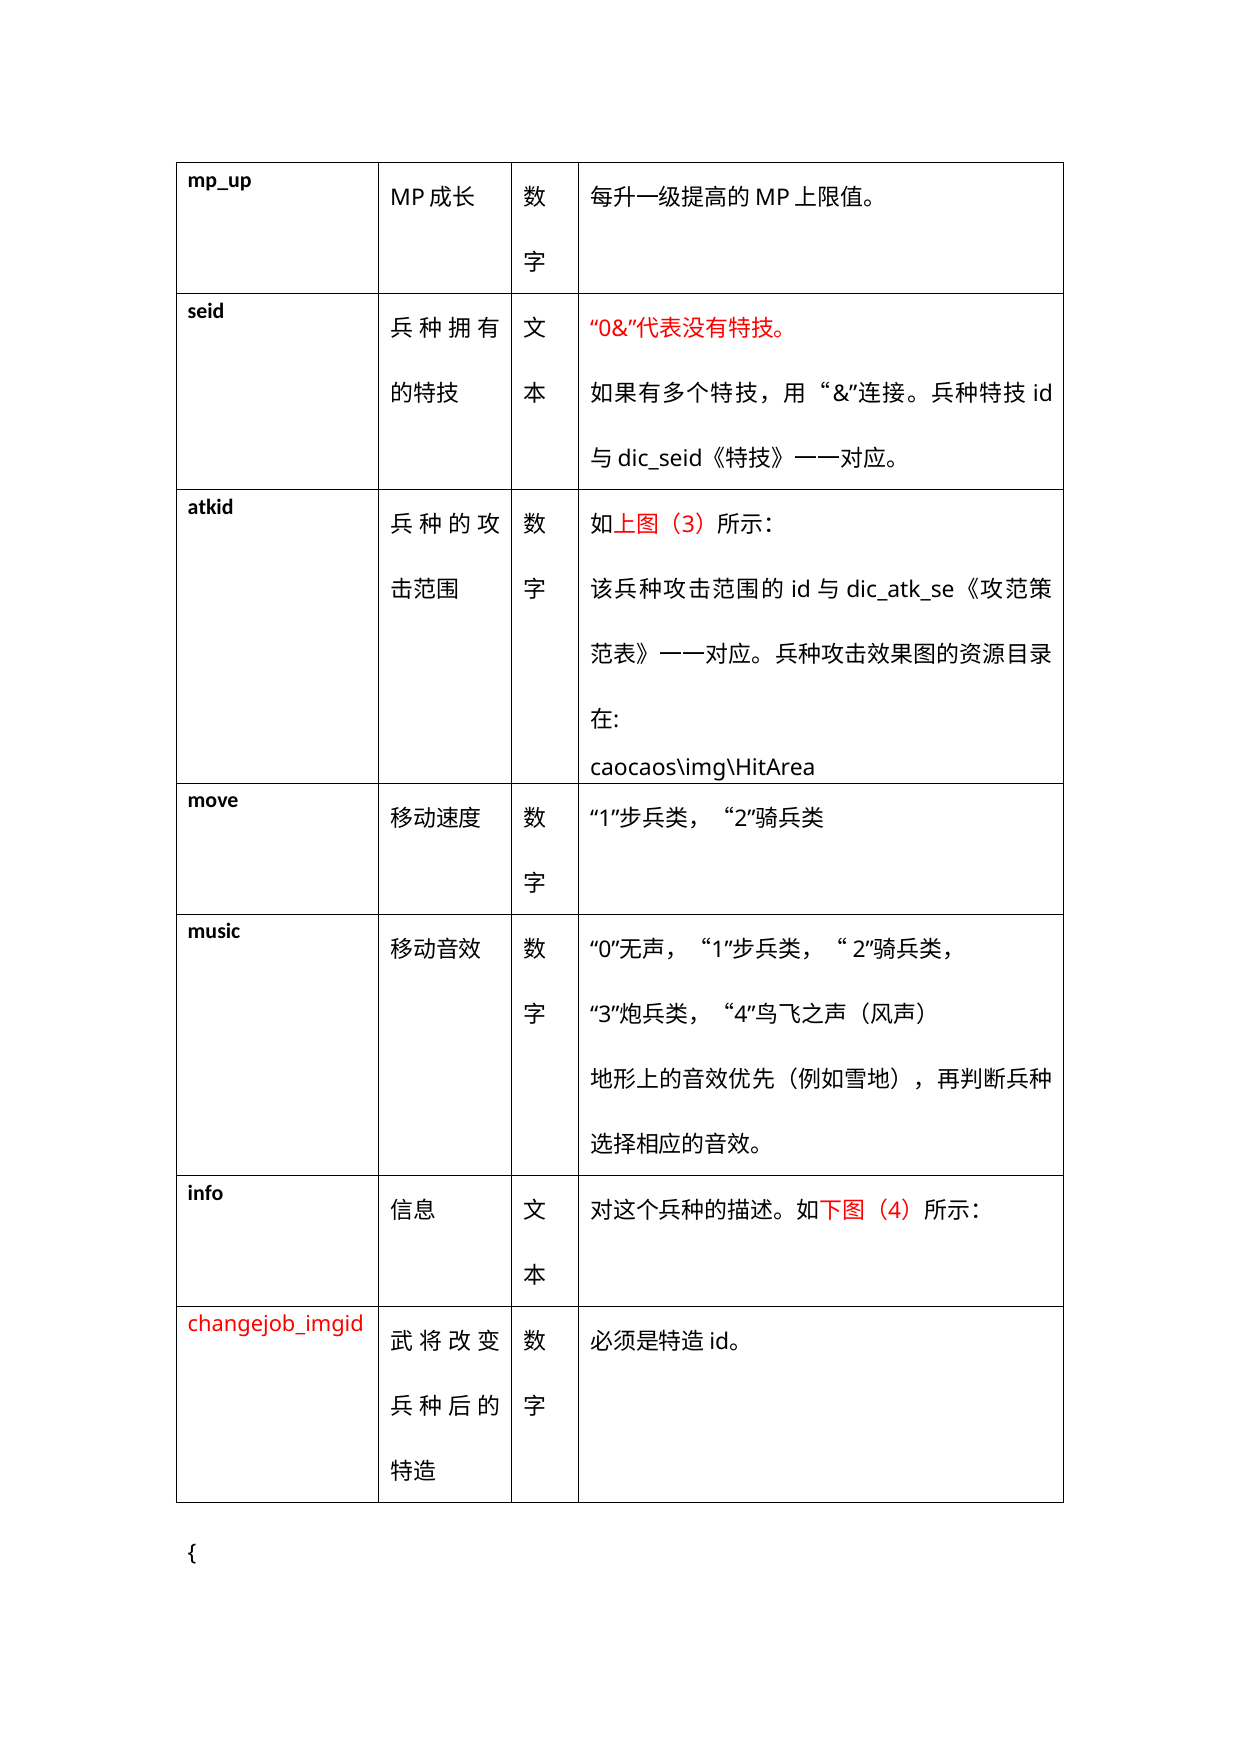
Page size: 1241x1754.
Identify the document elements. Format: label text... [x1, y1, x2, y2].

table_cell 数字 [512, 490, 578, 783]
table_cell 文本 [512, 294, 578, 489]
table_cell 数字 [512, 915, 578, 1175]
table_cell “1”步兵类，“2”骑兵类 [579, 784, 1063, 914]
table_cell 如上图（3）所示： 该兵种攻击范围的id与dic_atk_se《攻范策范表》一一对应。兵种攻击效果图的资源目录在: caocaos\img\HitArea [579, 490, 1063, 783]
table_cell 移动速度 [379, 784, 511, 914]
table_cell “0”无声，“1”步兵类，“ 2”骑兵类， “3”炮兵类，“4”鸟飞之声（风声） 地形上的音效优先（例如雪地），再判断兵种选择相应的音效。 [579, 915, 1063, 1175]
table_cell info [177, 1176, 378, 1306]
table_cell 对这个兵种的描述。如下图（4）所示： [579, 1176, 1063, 1306]
table_cell 数字 [512, 784, 578, 914]
table_cell seid [177, 294, 378, 489]
table_cell 移动音效 [379, 915, 511, 1175]
table_cell 数字 [512, 163, 578, 293]
table_cell mp_up [177, 163, 378, 293]
table_cell MP成长 [379, 163, 511, 293]
table_cell 武将改变兵种后的特造 [379, 1307, 511, 1502]
table_cell 兵种的攻击范围 [379, 490, 511, 783]
table_cell atkid [177, 490, 378, 783]
table_cell “0&”代表没有特技。 如果有多个特技，用“&”连接。兵种特技id与dic_seid《特技》一一对应。 [579, 294, 1063, 489]
table_cell changejob_imgid [177, 1307, 378, 1502]
table_cell 每升一级提高的MP上限值。 [579, 163, 1063, 293]
table_cell 文本 [512, 1176, 578, 1306]
table_cell music [177, 915, 378, 1175]
table_cell 兵种拥有的特技 [379, 294, 511, 489]
table_cell move [177, 784, 378, 914]
text { [187, 1535, 1053, 1568]
table_cell 数字 [512, 1307, 578, 1502]
table_cell 信息 [379, 1176, 511, 1306]
table_cell 必须是特造id。 [579, 1307, 1063, 1502]
